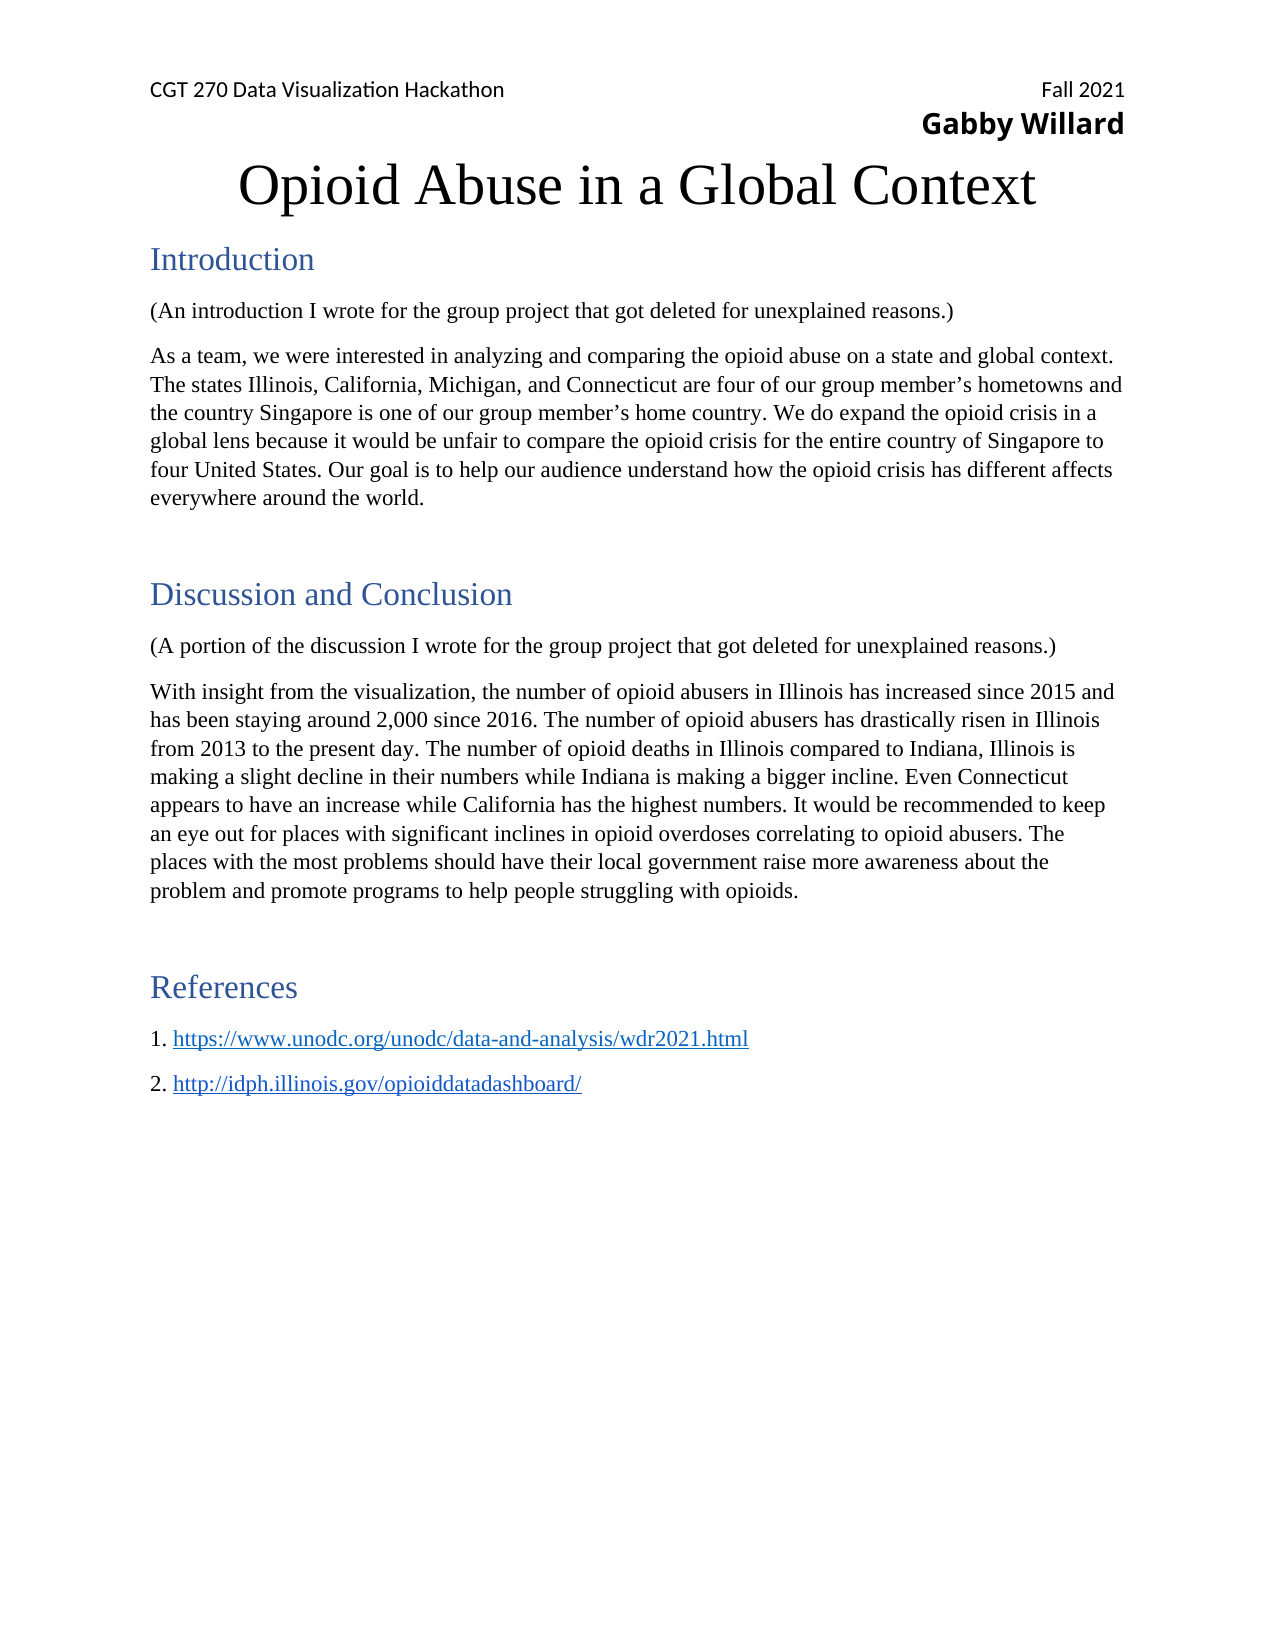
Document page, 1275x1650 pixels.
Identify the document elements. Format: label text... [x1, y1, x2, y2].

text (A portion of the discussion I wrote for the group project that got deleted for unexplained reasons.) [150, 633, 1125, 659]
text With insight from the visualization, the number of opioid abusers in Illinois has increased since 2015 and has been staying around 2,000 since 2016. The number of opioid abusers has drastically risen in Illinois from 2013 to the present day. The number of opioid deaths in Illinois compared to Indiana, Illinois is making a slight decline in their numbers while Indiana is making a bigger incline. Even Connecticut appears to have an increase while California has the highest numbers. It would be recommended to keep an eye out for places with significant inclines in opioid overdoses correlating to opioid abusers. The places with the most problems should have their local government raise more awareness about the problem and promote programs to help people struggling with opioids. [150, 678, 1125, 903]
text Introduction [150, 239, 1125, 277]
text (An introduction I wrote for the group project that got deleted for unexplained reasons.) [150, 297, 1125, 323]
text 2. http://idph.illinois.gov/opioiddatadashboard/ [150, 1070, 1125, 1096]
text 1. https://www.unodc.org/unodc/data-and-analysis/wdr2021.html [150, 1025, 1125, 1051]
text Discussion and Conclusion [150, 574, 1125, 613]
text As a team, we were interested in analyzing and comparing the opioid abuse on a state and global context. The states Illinois, California, Michigan, and Connecticut are four of our group member’s hometowns and the country Singapore is one of our group member’s home country. We do expand the opioid crisis in a global lens because it would be unfair to compare the opioid crisis for the entire country of Singapore to four United States. Our goal is to help our audience understand how the opioid crisis has different affects everywhere around the world. [150, 342, 1125, 511]
text References [150, 967, 1125, 1005]
text Opioid Abuse in a Global Context [150, 150, 1125, 217]
